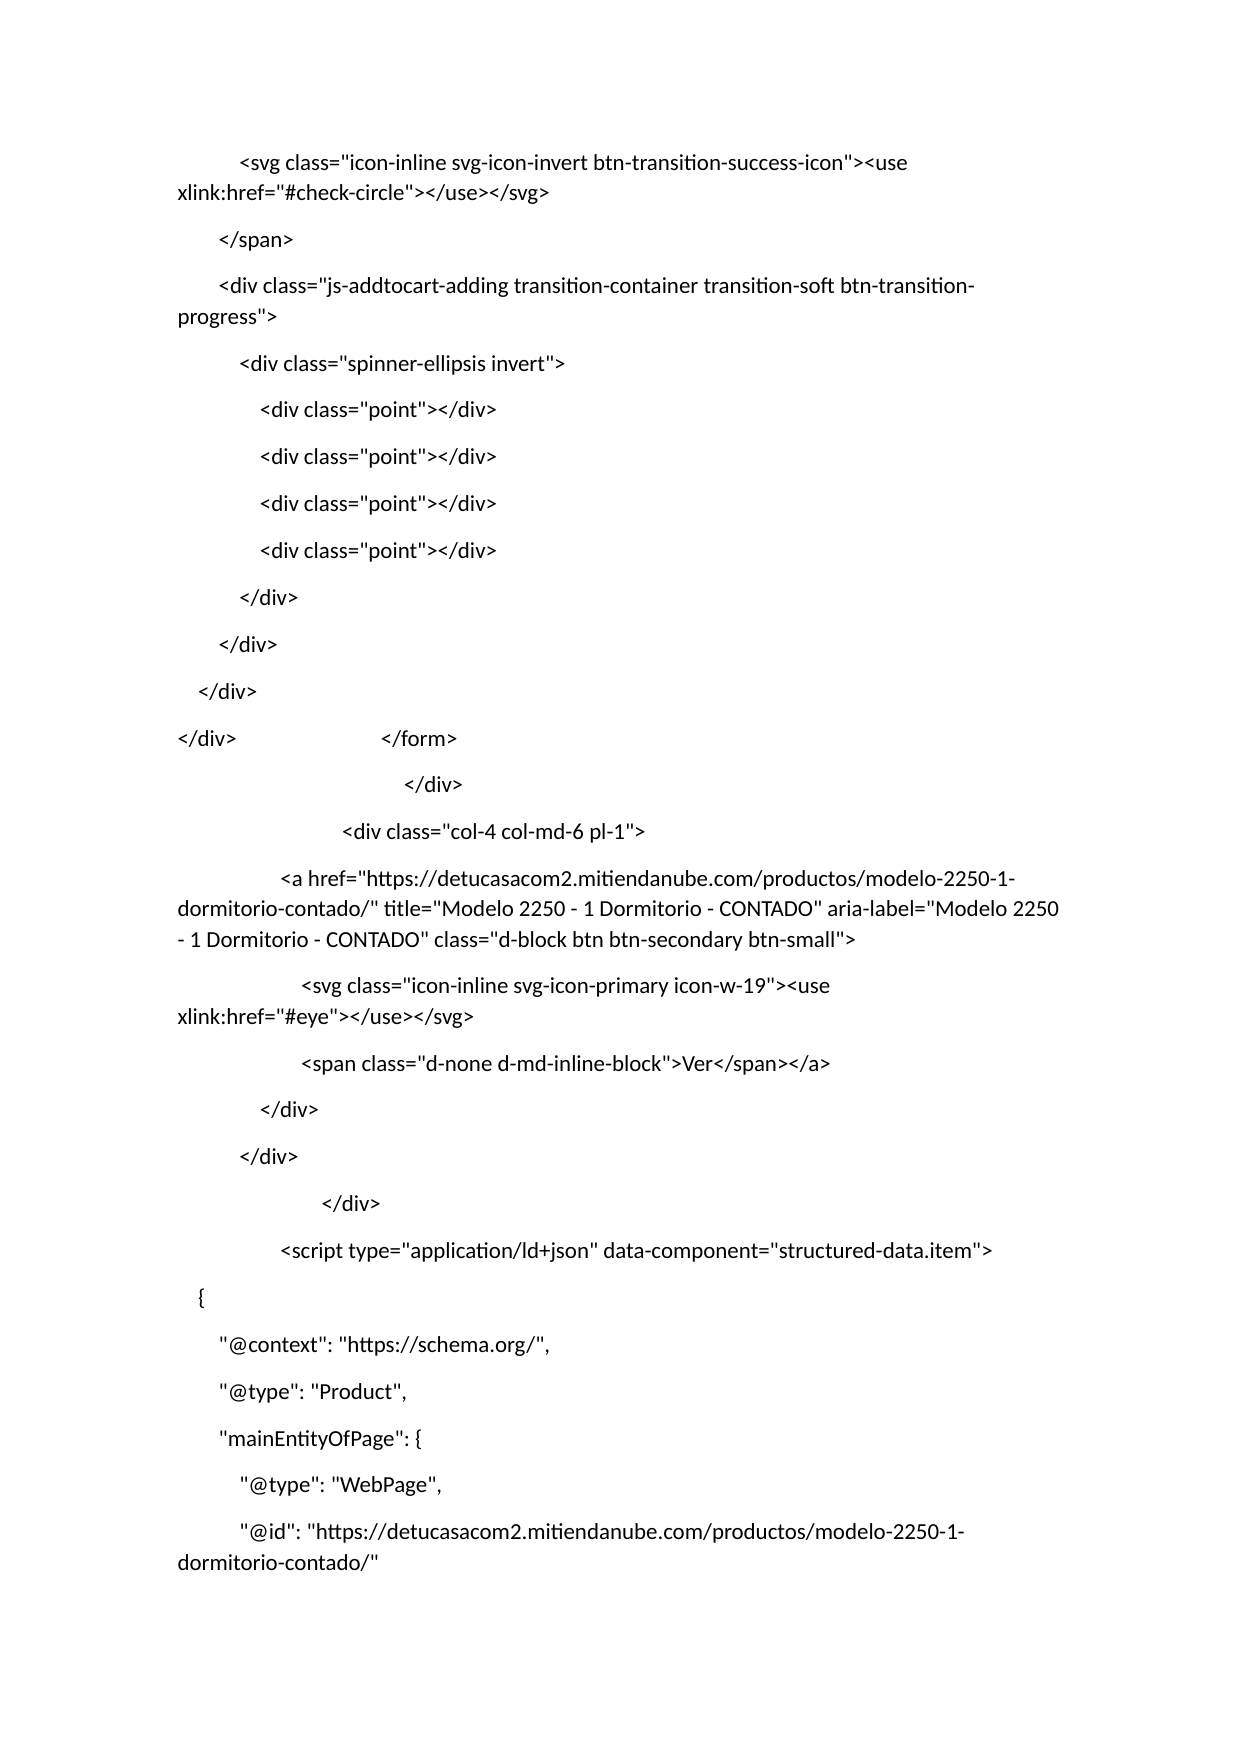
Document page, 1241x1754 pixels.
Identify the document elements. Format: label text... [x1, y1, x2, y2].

text </div> [177, 630, 1063, 658]
text <div class="point"></div> [177, 396, 1063, 423]
text </span> [177, 225, 1063, 253]
text <span class="d-none d-md-inline-block">Ver</span></a> [177, 1049, 1063, 1077]
text <div class="js-addtocart-adding transition-container transition-soft btn-transition-progress"> [177, 272, 1063, 330]
text </div> [177, 1142, 1063, 1170]
text </div> [177, 583, 1063, 611]
text "@context": "https://schema.org/", [177, 1330, 1063, 1358]
text </div> [177, 1189, 1063, 1217]
text <svg class="icon-inline svg-icon-invert btn-transition-success-icon"><use xlink:href="#check-circle"></use></svg> [177, 148, 1063, 206]
text "mainEntityOfPage": { [177, 1424, 1063, 1452]
text <a href="https://detucasacom2.mitiendanube.com/productos/modelo-2250-1-dormitorio-contado/" title="Modelo 2250 - 1 Dormitorio - CONTADO" aria-label="Modelo 2250 - 1 Dormitorio - CONTADO" class="d-block btn btn-secondary btn-small"> [177, 864, 1063, 953]
text "@type": "WebPage", [177, 1471, 1063, 1498]
text <svg class="icon-inline svg-icon-primary icon-w-19"><use xlink:href="#eye"></use></svg> [177, 972, 1063, 1030]
text "@id": "https://detucasacom2.mitiendanube.com/productos/modelo-2250-1-dormitorio-contado/" [177, 1517, 1063, 1576]
text { [177, 1283, 1063, 1311]
text <div class="point"></div> [177, 442, 1063, 470]
text </div> </form> [177, 724, 1063, 752]
text <div class="spinner-ellipsis invert"> [177, 349, 1063, 377]
text <div class="point"></div> [177, 536, 1063, 564]
text <script type="application/ld+json" data-component="structured-data.item"> [177, 1236, 1063, 1264]
text </div> [177, 1096, 1063, 1123]
text <div class="col-4 col-md-6 pl-1"> [177, 817, 1063, 845]
text <div class="point"></div> [177, 489, 1063, 517]
text </div> [177, 677, 1063, 705]
text "@type": "Product", [177, 1377, 1063, 1405]
text </div> [177, 771, 1063, 798]
